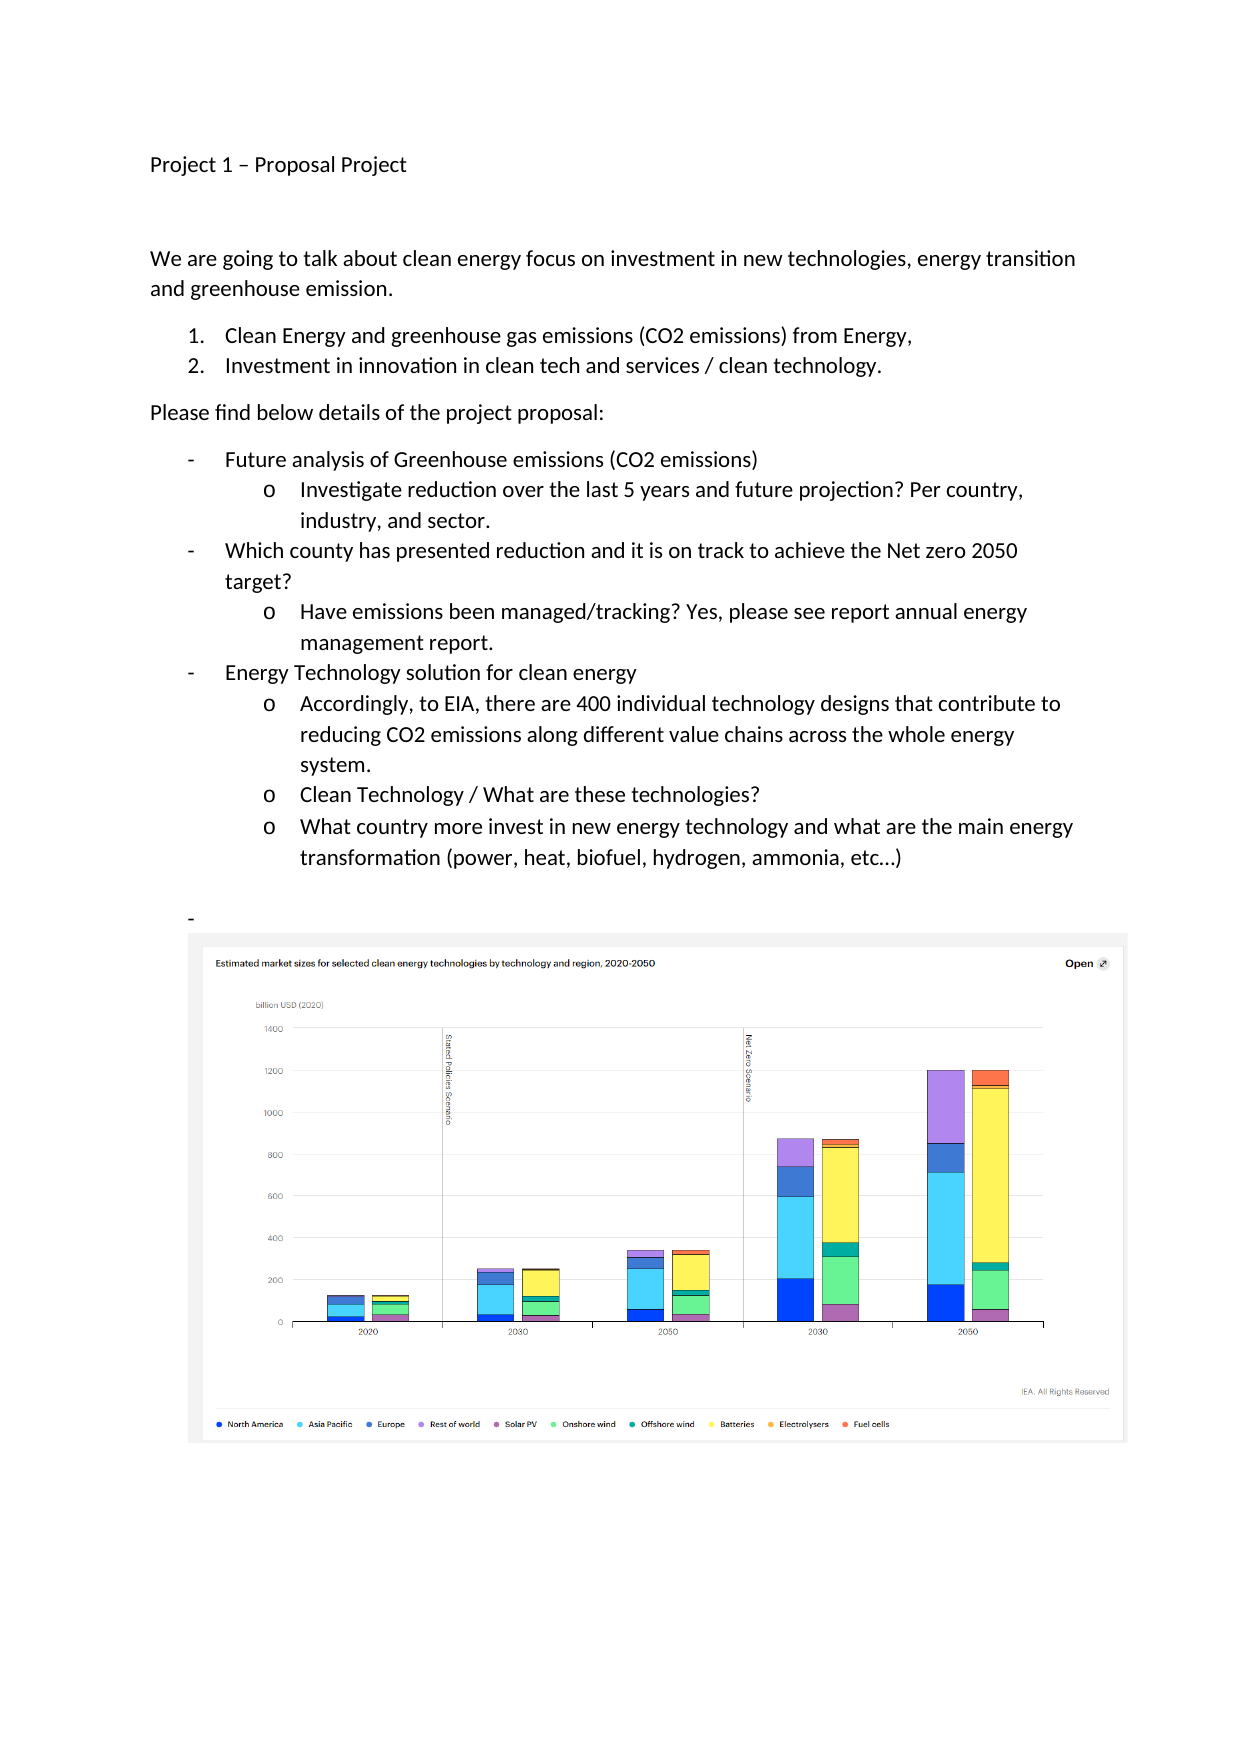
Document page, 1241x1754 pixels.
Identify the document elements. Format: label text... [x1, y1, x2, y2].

list Clean Technology / What are these technologies? [262, 781, 1090, 810]
list Have emissions been managed/tracking? Yes, please see report annual energy management report. [262, 597, 1090, 656]
picture [187, 933, 1128, 1443]
text We are going to talk about clean energy focus on investment in new technologies, energy transition and greenhouse emission. [150, 244, 1090, 302]
text Project 1 – Proposal Project [150, 150, 1090, 178]
list Clean Energy and greenhouse gas emissions (CO2 emissions) from Energy, [187, 321, 1090, 349]
list Investigate reduction over the last 5 years and future projection? Per country, industry, and sector. [262, 475, 1090, 534]
list What country more invest in new energy technology and what are the main energy transformation (power, heat, biofuel, hydrogen, ammonia, etc…) [262, 812, 1090, 871]
text Please find below details of the project proposal: [150, 398, 1090, 426]
list Accordingly, to EIA, there are 400 individual technology designs that contribute to reducing CO2 emissions along different value chains across the whole energy system. [262, 689, 1090, 778]
list Energy Technology solution for clean energy [187, 658, 1090, 687]
list Future analysis of Greenhouse emissions (CO2 emissions) [187, 445, 1090, 473]
list Investment in innovation in clean tech and services / clean technology. [187, 351, 1090, 379]
list Which county has presented reduction and it is on track to achieve the Net zero 2050 target? [187, 537, 1090, 595]
